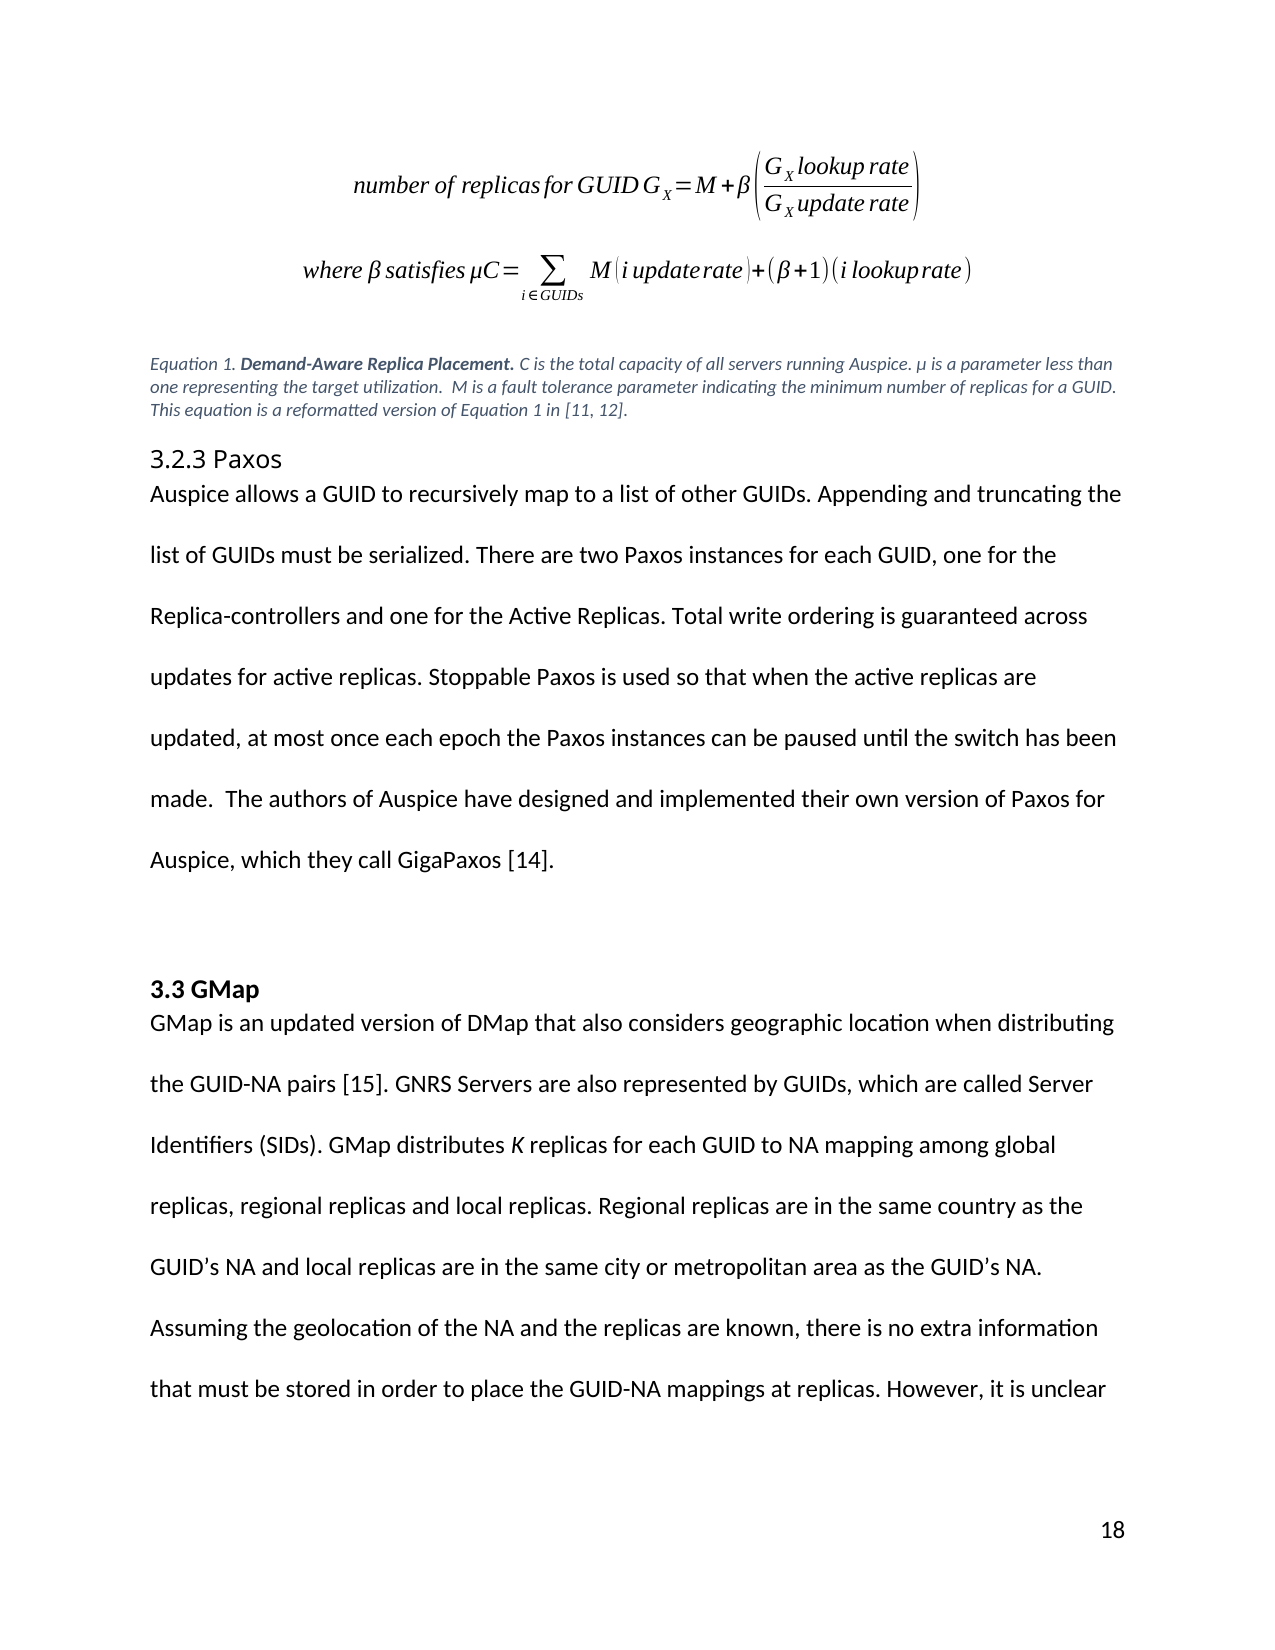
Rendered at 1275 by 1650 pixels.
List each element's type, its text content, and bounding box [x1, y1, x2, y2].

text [150, 1007, 1125, 1404]
subtitle 3.3 GMap [150, 972, 1125, 1005]
subtitle 3.2.3 Paxos [150, 441, 1125, 476]
text Auspice allows a GUID to recursively map to a list of other GUIDs. Appending and truncating the list of GUIDs must be serialized. There are two Paxos instances for each GUID, one for the Replica-controllers and one for the Active Replicas. Total write ordering is guaranteed across updates for active replicas. Stoppable Paxos is used so that when the active replicas are updated, at most once each epoch the Paxos instances can be paused until the switch has been made. The authors of Auspice have designed and implemented their own version of Paxos for Auspice, which they call GigaPaxos. [150, 478, 1125, 875]
text Equation . Demand-Aware Replica Placement. C is the total capacity of all servers running Auspice. μ is a parameter less than one representing the target utilization. M is a fault tolerance parameter indicating the minimum number of replicas for a GUID. This equation is a reformatted version of Equation 1 in . [150, 352, 1125, 421]
